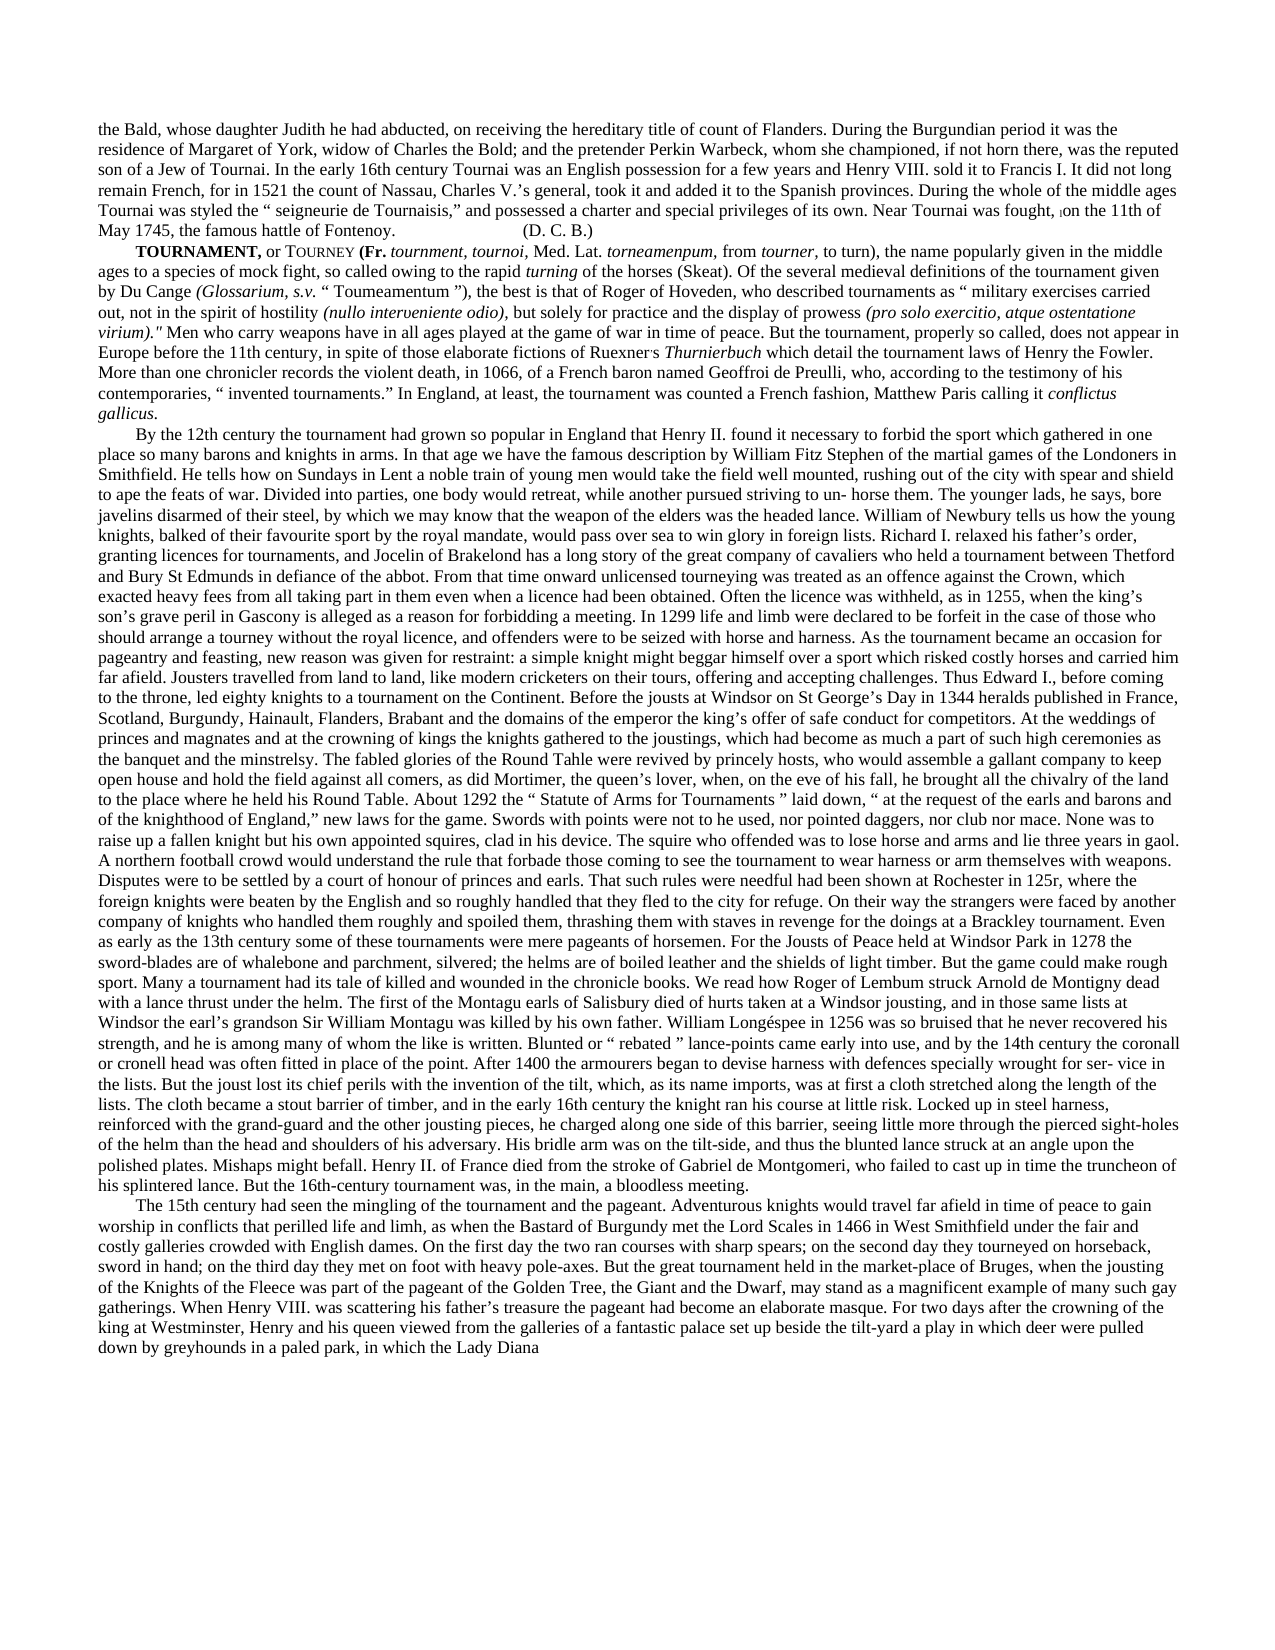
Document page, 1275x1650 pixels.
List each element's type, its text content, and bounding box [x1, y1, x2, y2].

text the Bald, whose daughter Judith he had abducted, on receiving the hereditary title of count of Flanders. During the Burgundian period it was the residence of Margaret of York, widow of Charles the Bold; and the pretender Perkin Warbeck, whom she championed, if not horn there, was the reputed son of a Jew of Tournai. In the early 16th century Tournai was an English possession for a few years and Henry VIII. sold it to Francis I. It did not long remain French, for in 1521 the count of Nassau, Charles V.’s general, took it and added it to the Spanish provinces. During the whole of the middle ages Tournai was styled the “ seigneurie de Tournaisis,” and possessed a charter and special privileges of its own. Near Tournai was fought, lon the 11th of May 1745, the famous hattle of Fontenoy. (D. C. B.) [98, 119, 1182, 241]
text By the 12th century the tournament had grown so popular in England that Henry II. found it necessary to forbid the sport which gathered in one place so many barons and knights in arms. In that age we have the famous description by William Fitz Stephen of the martial games of the Londoners in Smithfield. He tells how on Sundays in Lent a noble train of young men would take the field well mounted, rushing out of the city with spear and shield to ape the feats of war. Divided into parties, one body would retreat, while another pursued striving to un- horse them. The younger lads, he says, bore javelins disarmed of their steel, by which we may know that the weapon of the elders was the headed lance. William of Newbury tells us how the young knights, balked of their favourite sport by the royal mandate, would pass over sea to win glory in foreign lists. Richard I. relaxed his father’s order, granting licences for tournaments, and Jocelin of Brakelond has a long story of the great company of cavaliers who held a tournament between Thetford and Bury St Edmunds in defiance of the abbot. From that time onward unlicensed tourneying was treated as an offence against the Crown, which exacted heavy fees from all taking part in them even when a licence had been obtained. Often the licence was withheld, as in 1255, when the king’s son’s grave peril in Gascony is alleged as a reason for forbidding a meeting. In 1299 life and limb were declared to be forfeit in the case of those who should arrange a tourney without the royal licence, and offenders were to be seized with horse and harness. As the tournament became an occasion for pageantry and feasting, new reason was given for restraint: a simple knight might beggar himself over a sport which risked costly horses and carried him far afield. Jousters travelled from land to land, like modern cricketers on their tours, offering and accepting challenges. Thus Edward I., before coming to the throne, led eighty knights to a tournament on the Continent. Before the jousts at Windsor on St George’s Day in 1344 heralds published in France, Scotland, Burgundy, Hainault, Flanders, Brabant and the domains of the emperor the king’s offer of safe conduct for competitors. At the weddings of princes and magnates and at the crowning of kings the knights gathered to the joustings, which had become as much a part of such high ceremonies as the banquet and the minstrelsy. The fabled glories of the Round Tahle were revived by princely hosts, who would assemble a gallant company to keep open house and hold the field against all comers, as did Mortimer, the queen’s lover, when, on the eve of his fall, he brought all the chivalry of the land to the place where he held his Round Table. About 1292 the “ Statute of Arms for Tournaments ” laid down, “ at the request of the earls and barons and of the knighthood of England,” new laws for the game. Swords with points were not to he used, nor pointed daggers, nor club nor mace. None was to raise up a fallen knight but his own appointed squires, clad in his device. The squire who offended was to lose horse and arms and lie three years in gaol. A northern football crowd would understand the rule that forbade those coming to see the tournament to wear harness or arm themselves with weapons. Disputes were to be settled by a court of honour of princes and earls. That such rules were needful had been shown at Rochester in 125r, where the foreign knights were beaten by the English and so roughly handled that they fled to the city for refuge. On their way the strangers were faced by another company of knights who handled them roughly and spoiled them, thrashing them with staves in revenge for the doings at a Brackley tournament. Even as early as the 13th century some of these tournaments were mere pageants of horsemen. For the Jousts of Peace held at Windsor Park in 1278 the sword-blades are of whalebone and parchment, silvered; the helms are of boiled leather and the shields of light timber. But the game could make rough sport. Many a tournament had its tale of killed and wounded in the chronicle books. We read how Roger of Lembum struck Arnold de Montigny dead with a lance thrust under the helm. The first of the Montagu earls of Salisbury died of hurts taken at a Windsor jousting, and in those same lists at Windsor the earl’s grandson Sir William Montagu was killed by his own father. William Longéspee in 1256 was so bruised that he never recovered his strength, and he is among many of whom the like is written. Blunted or “ rebated ” lance-points came early into use, and by the 14th century the coronall or cronell head was often fitted in place of the point. After 1400 the armourers began to devise harness with defences specially wrought for ser- vice in the lists. But the joust lost its chief perils with the invention of the tilt, which, as its name imports, was at first a cloth stretched along the length of the lists. The cloth became a stout barrier of timber, and in the early 16th century the knight ran his course at little risk. Locked up in steel harness, reinforced with the grand-guard and the other jousting pieces, he charged along one side of this barrier, seeing little more through the pierced sight-holes of the helm than the head and shoulders of his adversary. His bridle arm was on the tilt-side, and thus the blunted lance struck at an angle upon the polished plates. Mishaps might befall. Henry II. of France died from the stroke of Gabriel de Montgomeri, who failed to cast up in time the truncheon of his splintered lance. But the 16th-century tournament was, in the main, a bloodless meeting. [98, 423, 1182, 1195]
text The 15th century had seen the mingling of the tournament and the pageant. Adventurous knights would travel far afield in time of peace to gain worship in conflicts that perilled life and limh, as when the Bastard of Burgundy met the Lord Scales in 1466 in West Smithfield under the fair and costly galleries crowded with English dames. On the first day the two ran courses with sharp spears; on the second day they tourneyed on horseback, sword in hand; on the third day they met on foot with heavy pole-axes. But the great tournament held in the market-place of Bruges, when the jousting of the Knights of the Fleece was part of the pageant of the Golden Tree, the Giant and the Dwarf, may stand as a magnificent example of many such gay gatherings. When Henry VIII. was scattering his father’s treasure the pageant had become an elaborate masque. For two days after the crowning of the king at Westminster, Henry and his queen viewed from the galleries of a fantastic palace set up beside the tilt-yard a play in which deer were pulled down by greyhounds in a paled park, in which the Lady Diana [98, 1195, 1182, 1358]
text TOURNAMENT, or Tourney (Fr. tournment, tournoi, Med. Lat. torneamenpum, from tourner, to turn), the name popularly given in the middle ages to a species of mock fight, so called owing to the rapid turning of the horses (Skeat). Of the several medieval definitions of the tournament given by Du Cange (Glossarium, s.v. “ Toumeamentum ”), the best is that of Roger of Hoveden, who described tournaments as “ military exercises carried out, not in the spirit of hostility (nullo interυeniente odio), but solely for practice and the display of prowess (pro solo exercitio, atque ostentatione virium)." Men who carry weapons have in all ages played at the game of war in time of peace. But the tournament, properly so called, does not appear in Europe before the 11th century, in spite of those elaborate fictions of Ruexner,s Thurnierbuch which detail the tournament laws of Henry the Fowler. More than one chronicler records the violent death, in 1066, of a French baron named Geoffroi de Preulli, who, according to the testimony of his contemporaries, “ invented tournaments.” In England, at least, the tournament was counted a French fashion, Matthew Paris calling it conflictus gallicus. [98, 241, 1182, 423]
